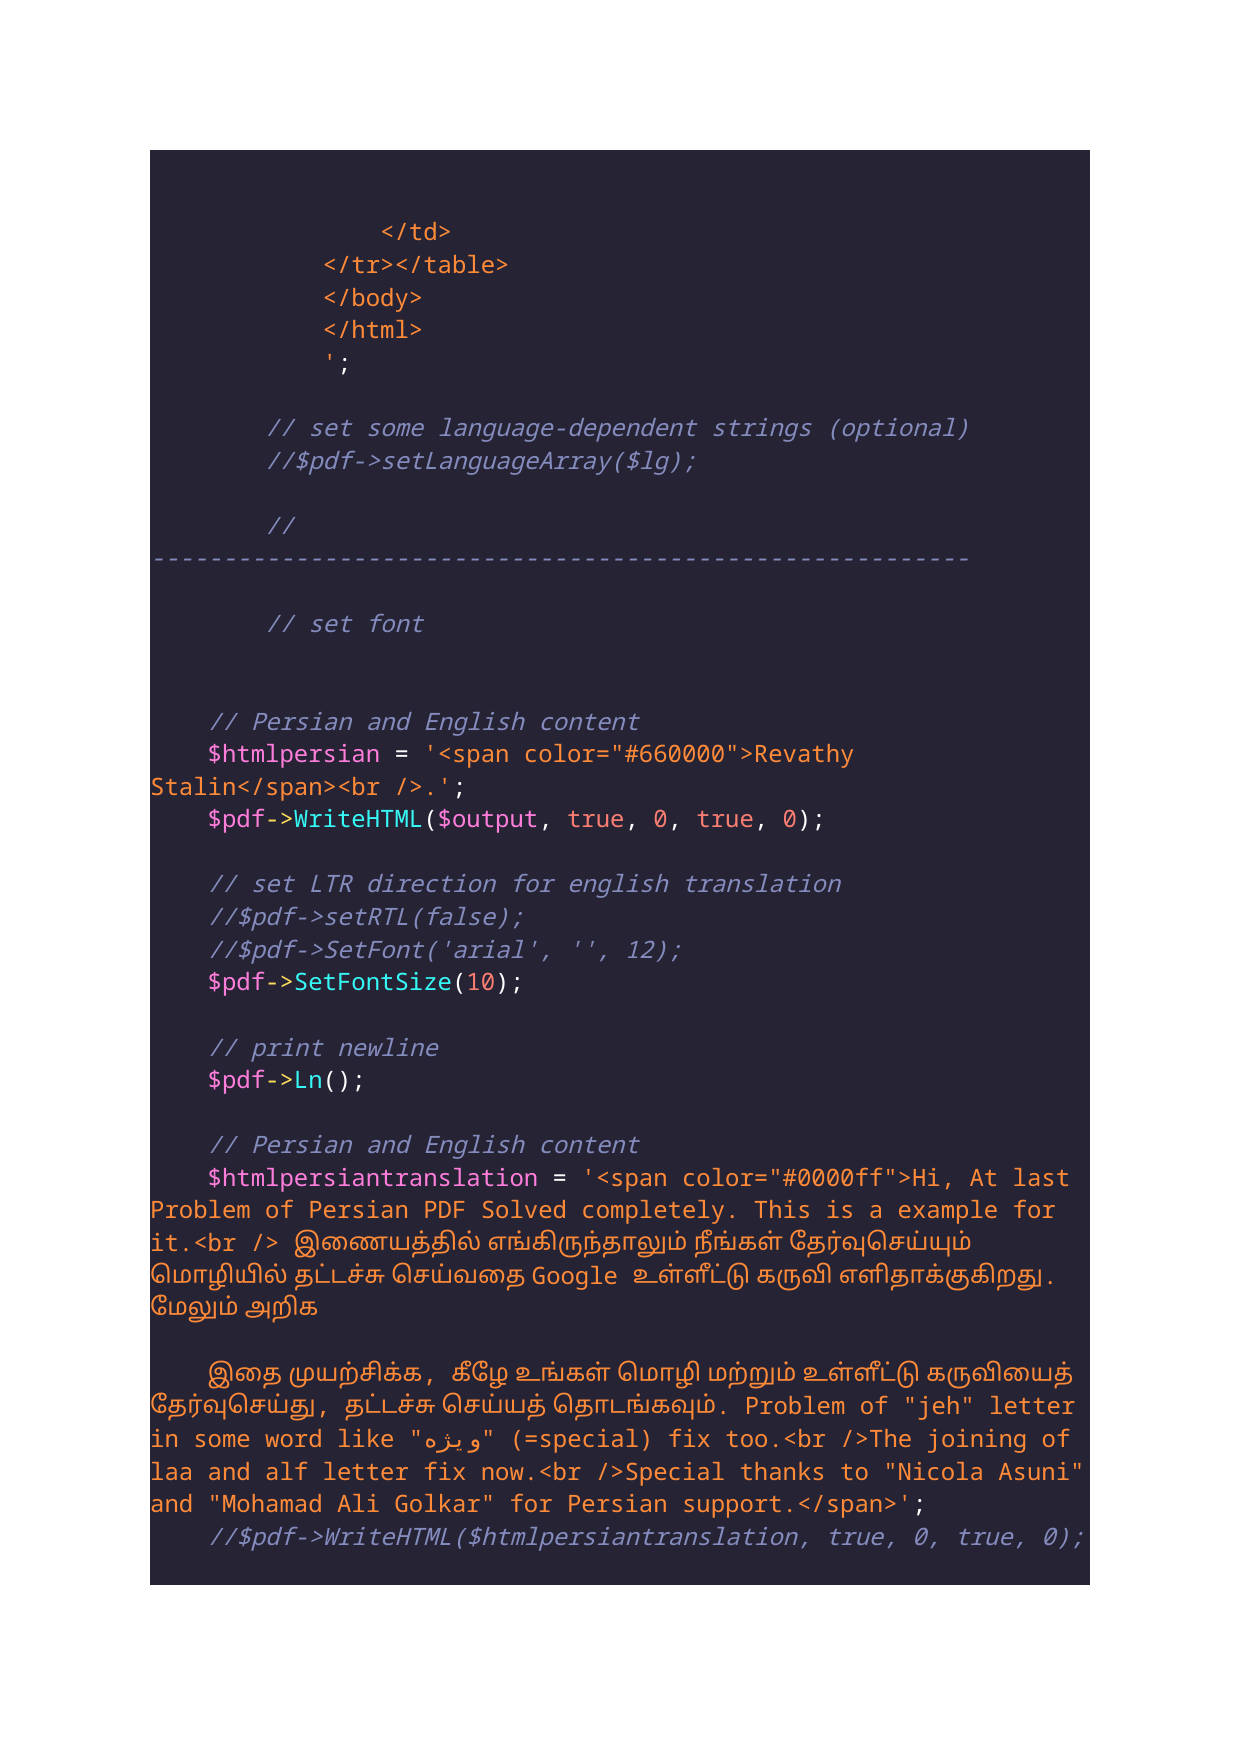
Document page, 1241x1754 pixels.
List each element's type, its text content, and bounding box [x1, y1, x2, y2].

text //$pdf->WriteHTML($htmlpersiantranslation, true, 0, true, 0); [150, 1519, 1090, 1552]
text '; [150, 346, 1090, 378]
text //$pdf->setLanguageArray($lg); [150, 443, 1090, 476]
text // set some language-dependent strings (optional) [150, 411, 1090, 443]
text // --------------------------------------------------------- [150, 509, 1090, 574]
text // print newline [150, 1030, 1090, 1063]
text $pdf->Ln(); [150, 1063, 1090, 1096]
text $htmlpersian = '<span color="#660000">Revathy Stalin</span><br />.'; [150, 737, 1090, 802]
text </tr></table> [150, 248, 1090, 280]
text //$pdf->setRTL(false); [150, 900, 1090, 932]
text // Persian and English content [150, 704, 1090, 737]
text $pdf->SetFontSize(10); [150, 965, 1090, 998]
text //$pdf->SetFont('arial', '', 12); [150, 932, 1090, 965]
text $htmlpersiantranslation = '<span color="#0000ff">Hi, At last Problem of Persian PDF Solved completely. This is a example for it.<br /> இணையத்தில் எங்கிருந்தாலும் நீங்கள் தேர்வுசெய்யும் மொழியில் தட்டச்சு செய்வதை Google உள்ளீட்டு கருவி எளிதாக்குகிறது. மேலும் அறிக [150, 1161, 1090, 1324]
text // set LTR direction for english translation [150, 867, 1090, 900]
text </body> [150, 280, 1090, 313]
text </td> [150, 215, 1090, 248]
text // Persian and English content [150, 1128, 1090, 1161]
text இதை முயற்சிக்க, கீழே உங்கள் மொழி மற்றும் உள்ளீட்டு கருவியைத் தேர்வுசெய்து, தட்டச்சு செய்யத் தொடங்கவும். Problem of "jeh" letter in some word like "ویژه" (=special) fix too.<br />The joining of laa and alf letter fix now.<br />Special thanks to "Nicola Asuni" and "Mohamad Ali Golkar" for Persian support.</span>'; [150, 1356, 1090, 1519]
text // set font [150, 606, 1090, 639]
text </html> [150, 313, 1090, 346]
text $pdf->WriteHTML($output, true, 0, true, 0); [150, 802, 1090, 835]
